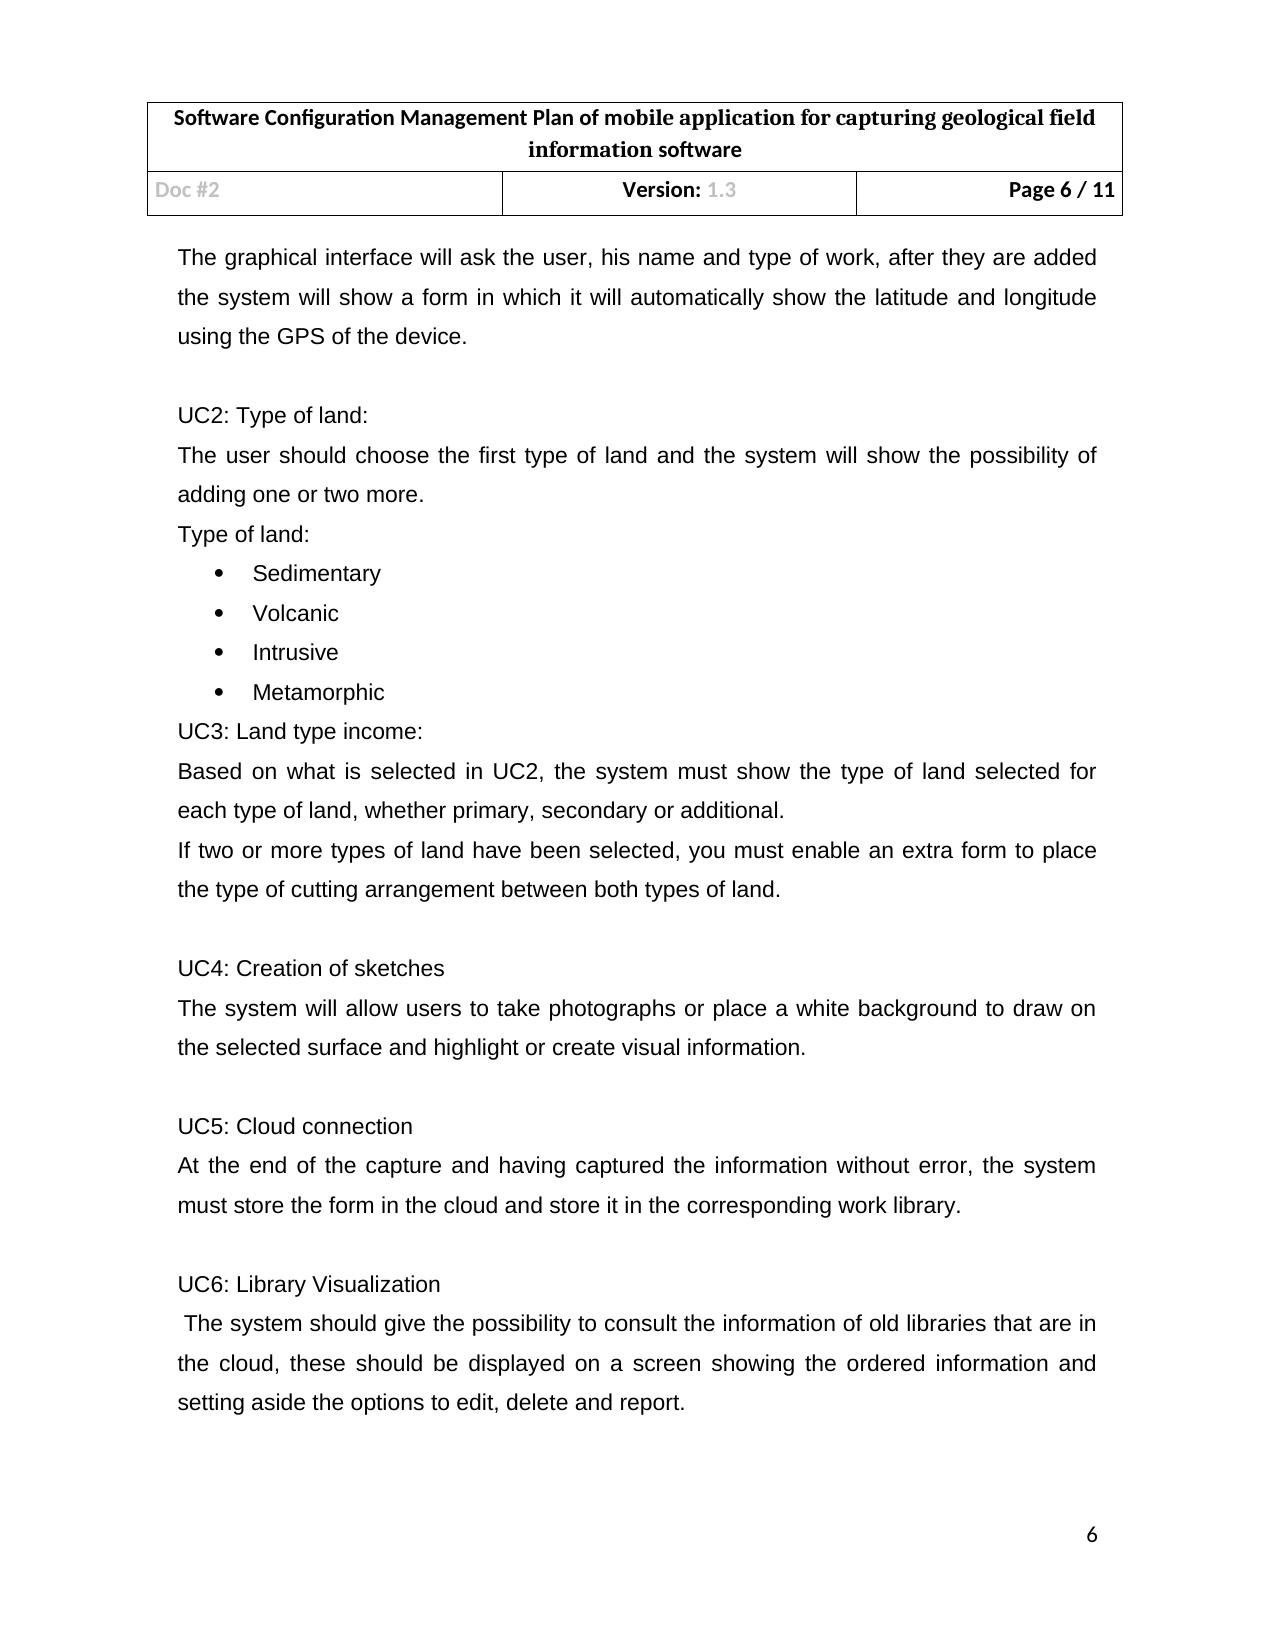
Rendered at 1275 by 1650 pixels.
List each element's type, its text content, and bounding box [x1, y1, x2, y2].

list Metamorphic [215, 679, 1098, 705]
text UC5: Cloud connection [177, 1113, 1098, 1139]
text UC6: Library Visualization [177, 1271, 1098, 1297]
text The system will allow users to take photographs or place a white background to draw on the selected surface and highlight or create visual information. [177, 994, 1098, 1060]
text At the end of the capture and having captured the information without error, the system must store the form in the cloud and store it in the corresponding work library. [177, 1152, 1098, 1218]
text Based on what is selected in UC2, the system must show the type of land selected for each type of land, whether primary, secondary or additional. [177, 758, 1098, 823]
text UC4: Creation of sketches [177, 955, 1098, 981]
list Intrusive [215, 639, 1098, 666]
text The user should choose the first type of land and the system will show the possibility of adding one or two more. [177, 442, 1098, 508]
text The system should give the possibility to consult the information of old libraries that are in the cloud, these should be displayed on a screen showing the ordered information and setting aside the options to edit, delete and report. [177, 1310, 1098, 1416]
text UC3: Land type income: [177, 718, 1098, 744]
text If two or more types of land have been selected, you must enable an extra form to place the type of cutting arrangement between both types of land. [177, 837, 1098, 902]
text Type of land: [177, 521, 1098, 547]
text UC2: Type of land: [177, 402, 1098, 429]
list Volcanic [215, 600, 1098, 626]
list Sedimentary [215, 560, 1098, 587]
